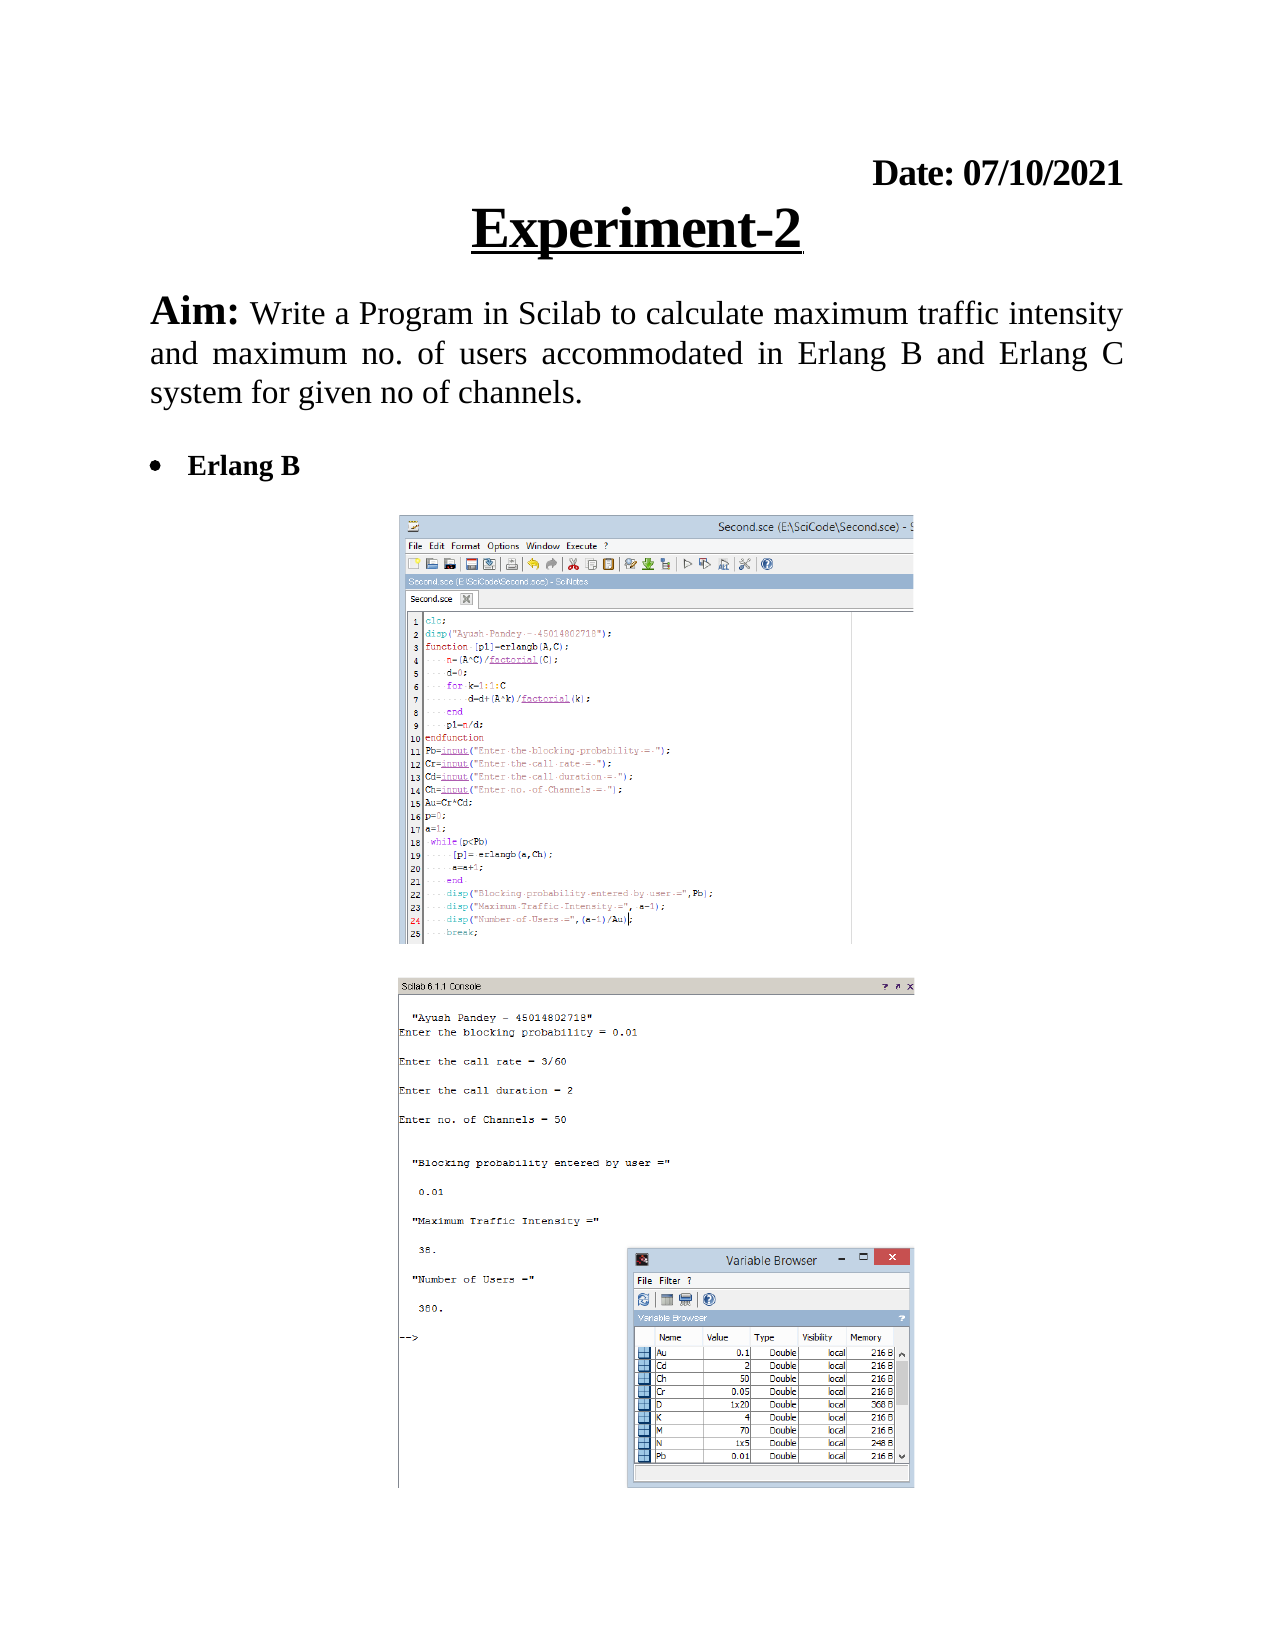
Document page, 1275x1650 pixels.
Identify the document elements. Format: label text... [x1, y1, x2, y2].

picture [399, 515, 914, 944]
list Erlang B [150, 448, 1125, 482]
title Experiment-2 [150, 193, 1125, 260]
title Date: 07/10/2021 [150, 150, 1125, 193]
picture [398, 977, 915, 1488]
text Aim: Write a Program in Scilab to calculate maximum traffic intensity and maximum no. of users accommodated in Erlang B and Erlang C system for given no of channels. [150, 286, 1125, 410]
